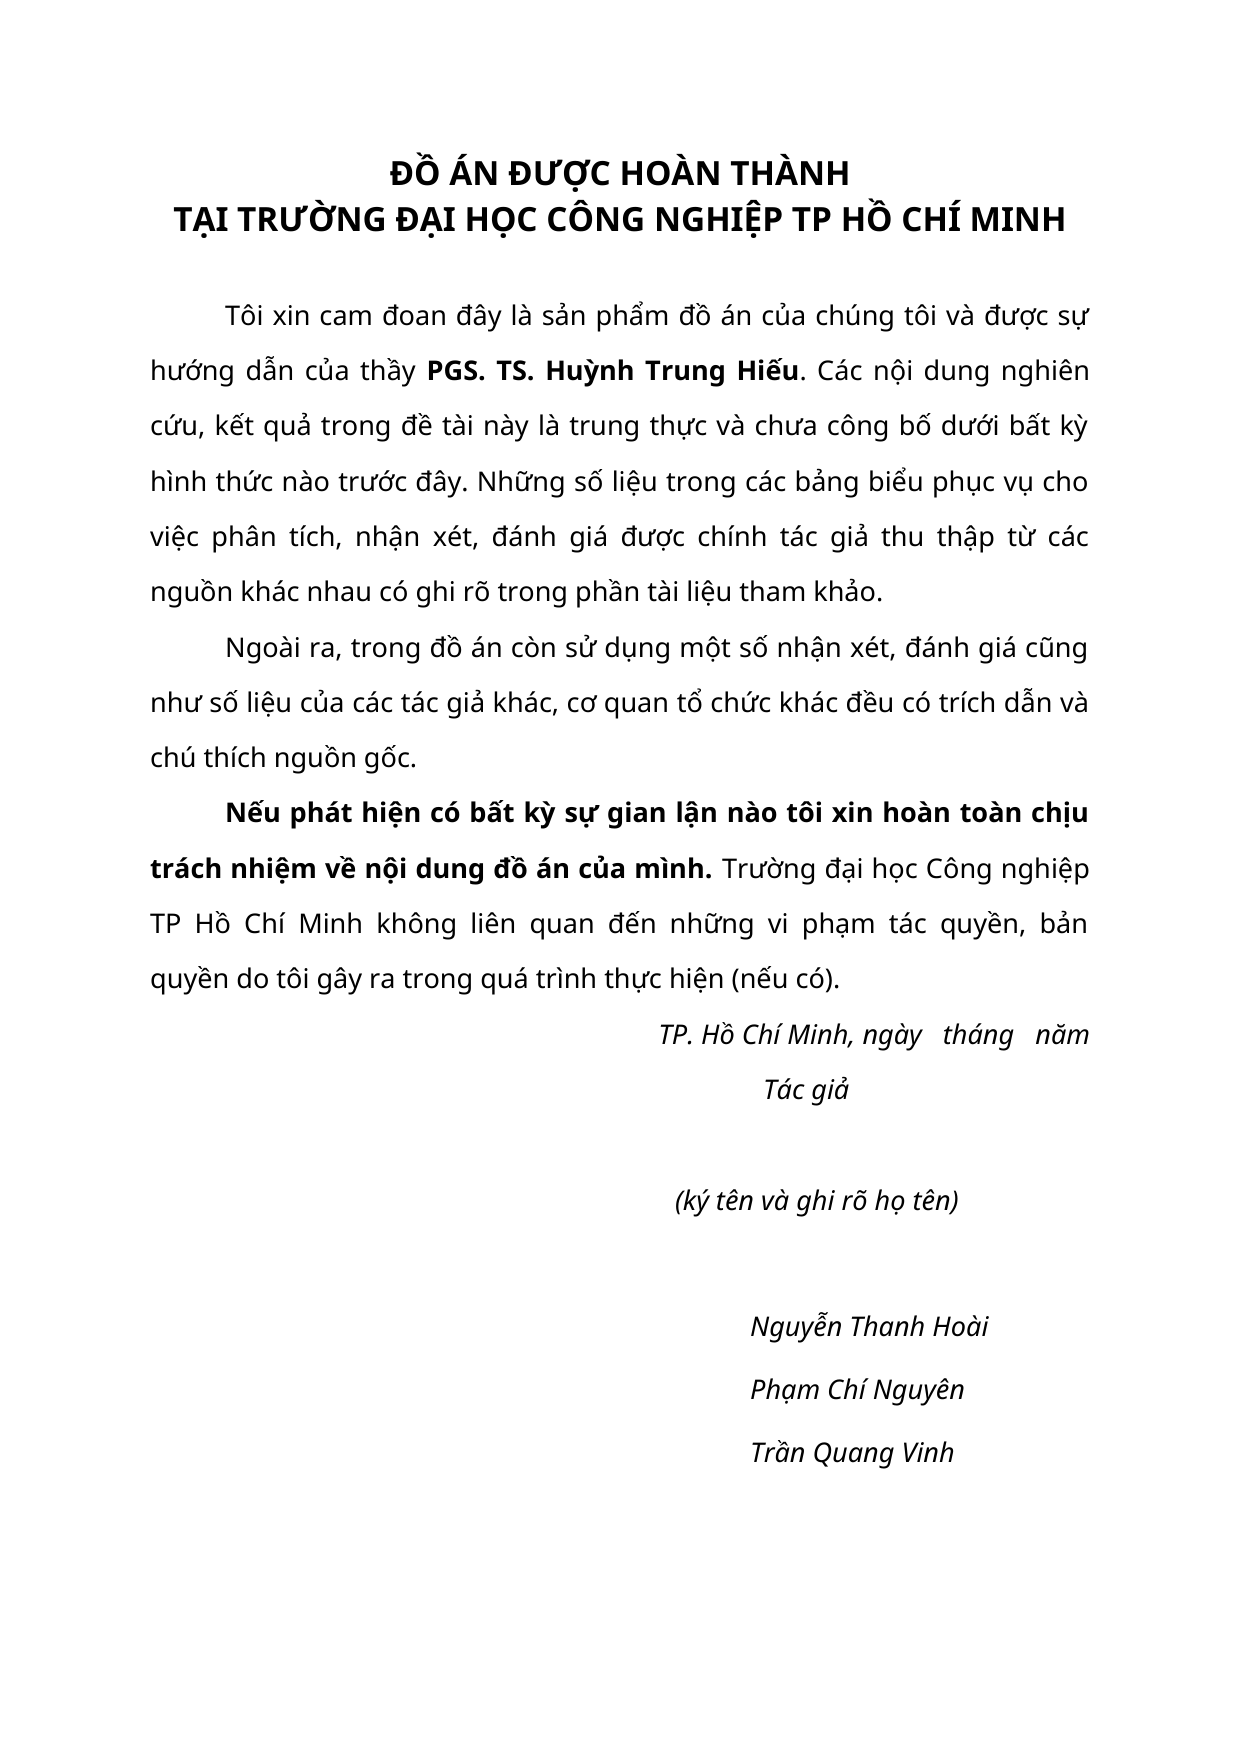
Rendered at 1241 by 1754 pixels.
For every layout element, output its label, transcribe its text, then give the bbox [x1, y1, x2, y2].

text Ngoài ra, trong đồ án còn sử dụng một số nhận xét, đánh giá cũng như số liệu của các tác giả khác, cơ quan tổ chức khác đều có trích dẫn và chú thích nguồn gốc. [150, 628, 1090, 776]
text (ký tên và ghi rõ họ tên) [150, 1181, 1090, 1218]
text ĐỒ ÁN ĐƯỢC HOÀN THÀNH [150, 150, 1090, 195]
text Nếu phát hiện có bất kỳ sự gian lận nào tôi xin hoàn toàn chịu trách nhiệm về nội dung đồ án của mình. Trường đại học Công nghiệp TP Hồ Chí Minh không liên quan đến những vi phạm tác quyền, bản quyền do tôi gây ra trong quá trình thực hiện (nếu có). [150, 794, 1090, 997]
text Tôi xin cam đoan đây là sản phẩm đồ án của chúng tôi và được sự hướng dẫn của thầy PGS. TS. Huỳnh Trung Hiếu. Các nội dung nghiên cứu, kết quả trong đề tài này là trung thực và chưa công bố dưới bất kỳ hình thức nào trước đây. Những số liệu trong các bảng biểu phục vụ cho việc phân tích, nhận xét, đánh giá được chính tác giả thu thập từ các nguồn khác nhau có ghi rõ trong phần tài liệu tham khảo. [150, 296, 1090, 609]
text Tác giả [525, 1071, 1090, 1107]
text Trần Quang Vinh [150, 1434, 1090, 1471]
text Nguyễn Thanh Hoài [675, 1307, 1090, 1344]
text TẠI TRƯỜNG ĐẠI HỌC CÔNG NGHIỆP TP HỒ CHÍ MINH [150, 195, 1090, 241]
text TP. Hồ Chí Minh, ngày tháng năm [525, 1015, 1090, 1052]
text Phạm Chí Nguyên [675, 1371, 1090, 1407]
